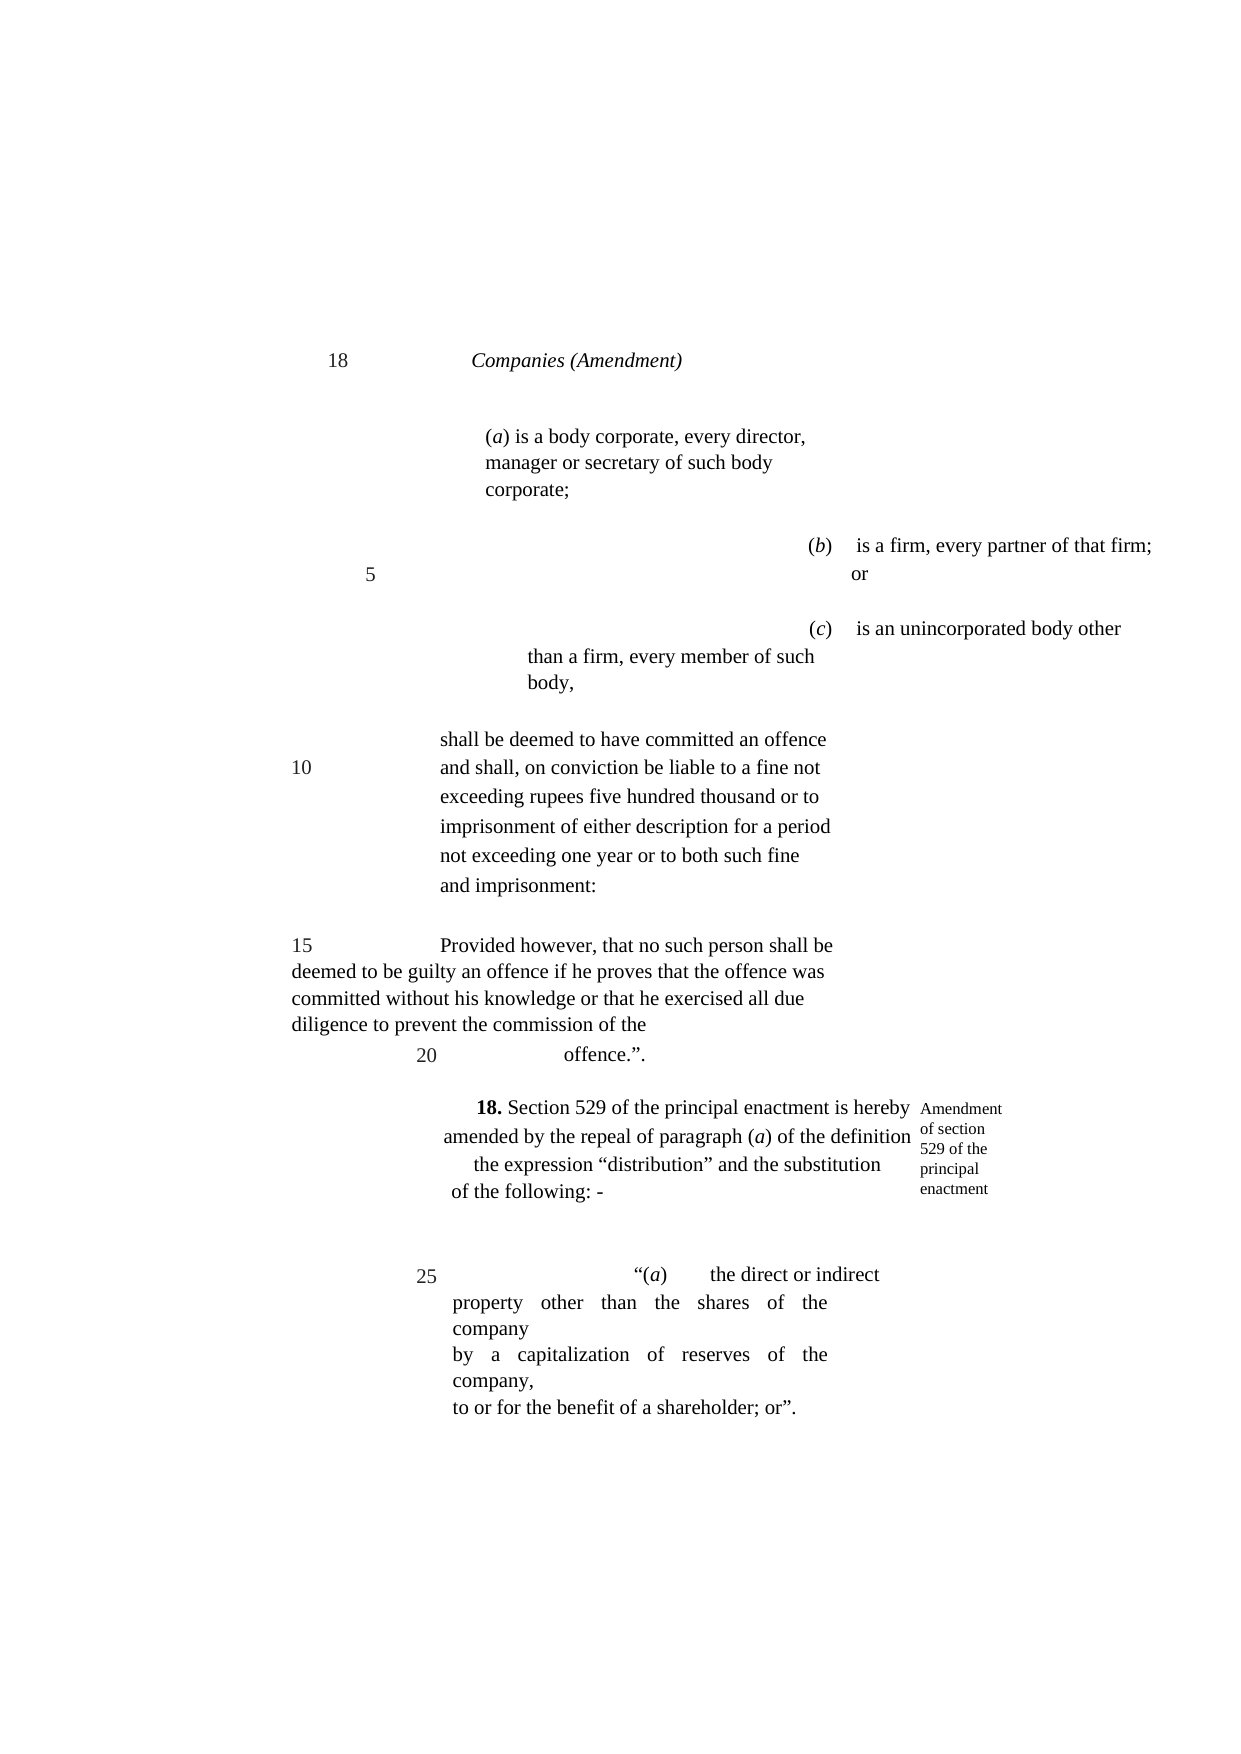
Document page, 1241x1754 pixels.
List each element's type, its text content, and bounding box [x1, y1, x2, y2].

text shall be deemed to have committed an offence 10 and shall, on conviction be liable to a fine not exceeding rupees five hundred thousand or to imprisonment of either description for a period not exceeding one year or to both such fine and imprisonment: [291, 727, 835, 898]
table_cell 25 [208, 1119, 442, 1289]
table_cell of the following: - [443, 1179, 912, 1233]
text than a firm, every member of such body, [527, 644, 835, 694]
table_cell 18. Section 529 of the principal enactment is hereby [443, 1082, 912, 1119]
table_cell enactment [912, 1179, 1147, 1289]
text property other than the shares of the company by a capitalization of reserves of the company, to or for the benefit of a shareholder; or”. [452, 1290, 828, 1419]
table_cell principal [912, 1159, 1147, 1178]
table_header Amendment [912, 1041, 1147, 1119]
table_header offence.”. [443, 1041, 912, 1082]
table_cell (c) [527, 558, 840, 642]
table_cell amended by the repeal of paragraph (a) of the definition of [443, 1119, 912, 1151]
table_cell the expression “distribution” and the substitution therefor, [443, 1151, 912, 1178]
table_header 5 [214, 528, 527, 642]
text (a) is a body corporate, every director, manager or secretary of such body corporate; [485, 424, 835, 501]
table_cell or [840, 558, 1153, 601]
table_cell “(a) [443, 1233, 677, 1289]
table_cell of section [912, 1119, 1147, 1139]
text 15 Provided however, that no such person shall be deemed to be guilty an offence if he proves that the offence was committed without his knowledge or that he exercised all due diligence to prevent the commission of the [291, 933, 835, 1036]
text 18 Companies (Amendment) [327, 345, 1090, 373]
table_cell the direct or indirect transfer of money or [677, 1233, 912, 1289]
table_cell is an unincorporated body other [840, 601, 1153, 642]
table_header (b) [527, 528, 840, 558]
table_cell 529 of the [912, 1139, 1147, 1159]
table_header is a firm, every partner of that firm; [840, 528, 1153, 558]
table_header 20 [208, 1041, 442, 1119]
